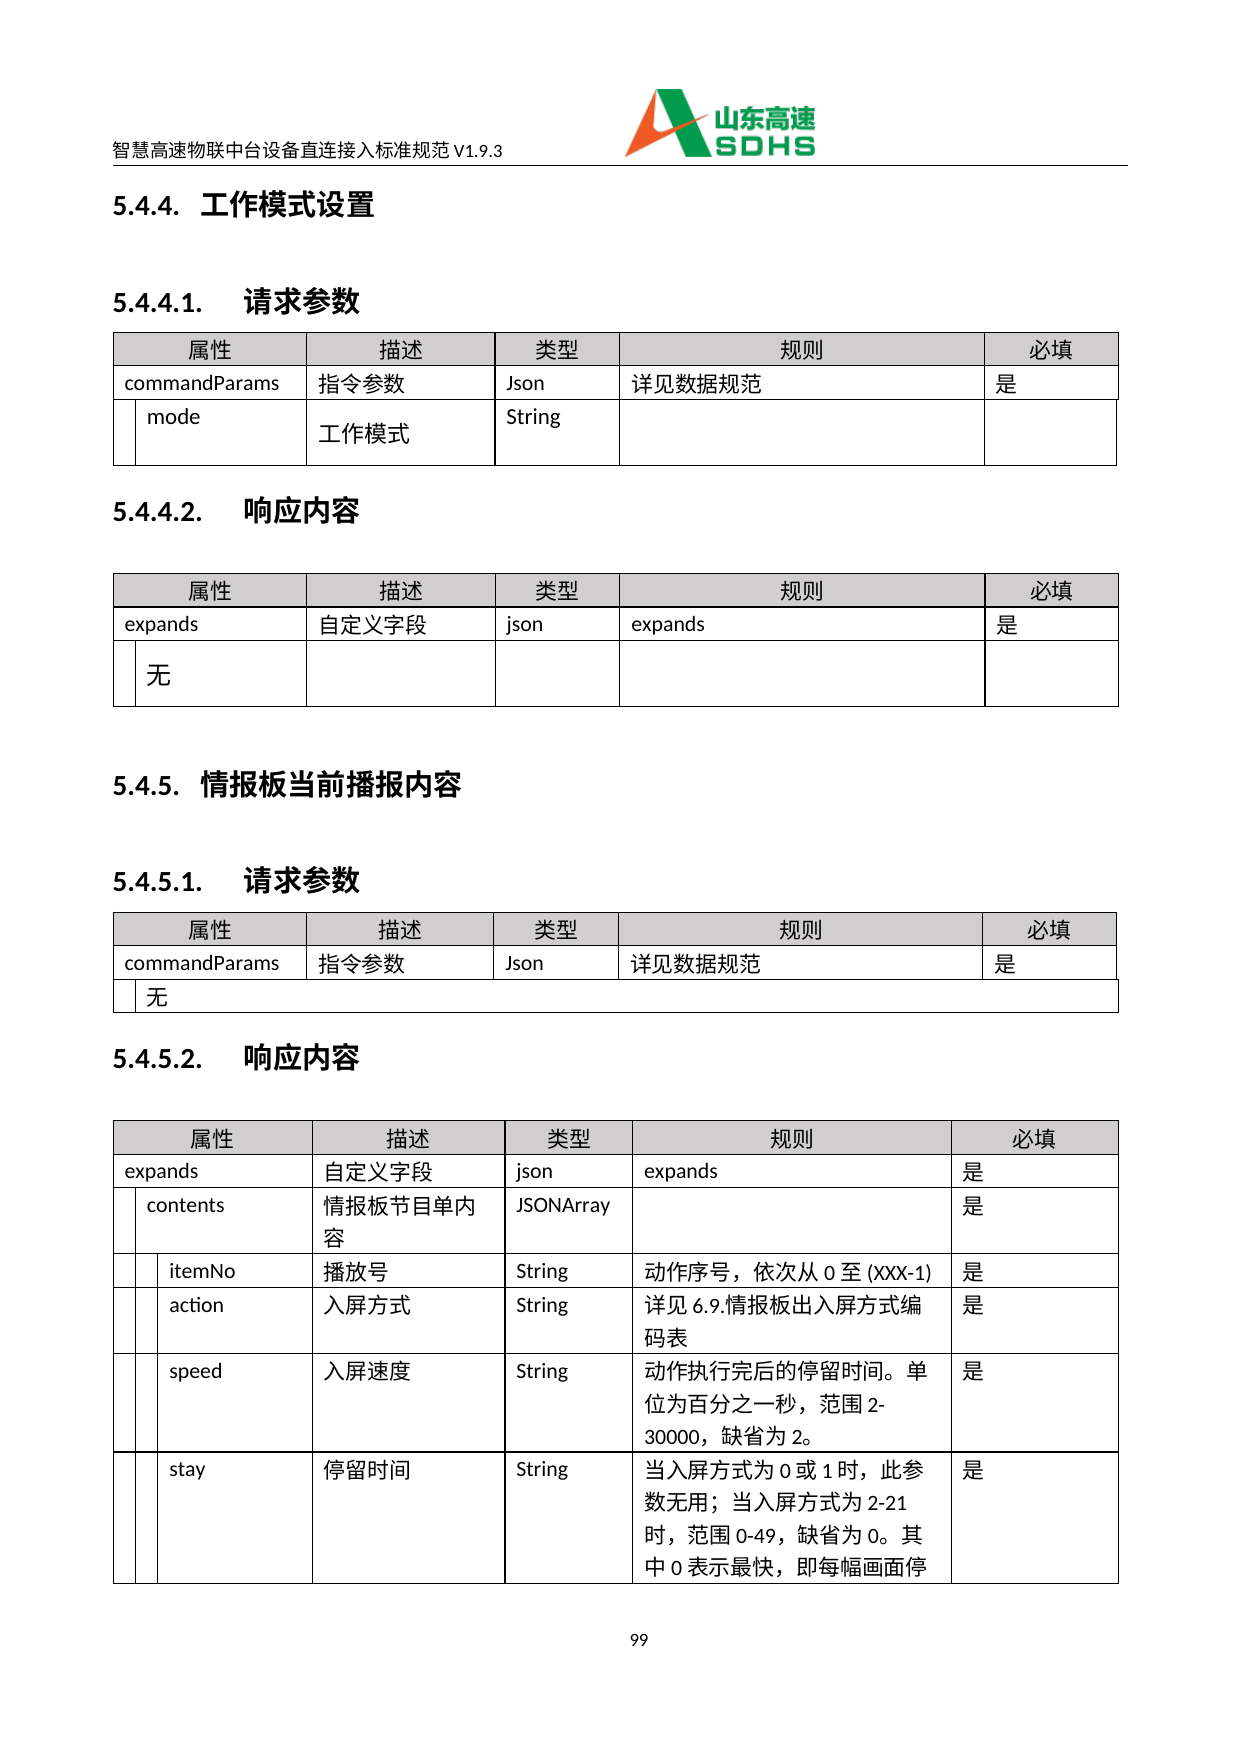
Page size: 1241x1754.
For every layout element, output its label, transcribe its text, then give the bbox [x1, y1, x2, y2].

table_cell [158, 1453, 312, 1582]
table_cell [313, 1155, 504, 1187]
subtitle 响应内容 [112, 1024, 1128, 1089]
subtitle 请求参数 [112, 267, 1128, 332]
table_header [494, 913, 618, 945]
subtitle 工作模式设置 [112, 170, 1128, 235]
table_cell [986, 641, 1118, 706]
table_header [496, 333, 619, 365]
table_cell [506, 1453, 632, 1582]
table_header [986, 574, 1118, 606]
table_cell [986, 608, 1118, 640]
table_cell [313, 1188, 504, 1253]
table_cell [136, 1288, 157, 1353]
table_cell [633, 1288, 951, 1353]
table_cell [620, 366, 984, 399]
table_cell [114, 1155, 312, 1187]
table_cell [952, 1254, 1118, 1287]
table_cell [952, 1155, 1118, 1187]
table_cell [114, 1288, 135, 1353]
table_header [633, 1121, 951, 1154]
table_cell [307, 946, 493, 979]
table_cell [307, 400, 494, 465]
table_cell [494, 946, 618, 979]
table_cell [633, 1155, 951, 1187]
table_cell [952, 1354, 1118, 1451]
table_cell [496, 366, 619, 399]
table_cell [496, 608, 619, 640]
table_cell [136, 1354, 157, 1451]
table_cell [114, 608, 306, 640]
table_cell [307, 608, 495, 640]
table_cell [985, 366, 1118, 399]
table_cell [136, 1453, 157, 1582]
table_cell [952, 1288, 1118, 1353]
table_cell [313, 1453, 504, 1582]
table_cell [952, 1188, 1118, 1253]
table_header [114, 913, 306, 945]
subtitle 请求参数 [112, 847, 1128, 912]
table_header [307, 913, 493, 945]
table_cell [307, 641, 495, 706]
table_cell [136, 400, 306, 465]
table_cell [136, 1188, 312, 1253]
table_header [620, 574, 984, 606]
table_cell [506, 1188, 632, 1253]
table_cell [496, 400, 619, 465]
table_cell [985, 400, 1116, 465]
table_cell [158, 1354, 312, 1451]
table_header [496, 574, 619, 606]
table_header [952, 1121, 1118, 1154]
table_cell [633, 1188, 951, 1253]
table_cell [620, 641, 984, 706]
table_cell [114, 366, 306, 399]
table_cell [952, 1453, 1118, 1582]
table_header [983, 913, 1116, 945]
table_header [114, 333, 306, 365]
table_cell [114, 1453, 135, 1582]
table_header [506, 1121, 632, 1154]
subtitle 响应内容 [112, 476, 1128, 541]
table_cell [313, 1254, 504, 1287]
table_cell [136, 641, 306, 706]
subtitle 情报板当前播报内容 [112, 750, 1128, 815]
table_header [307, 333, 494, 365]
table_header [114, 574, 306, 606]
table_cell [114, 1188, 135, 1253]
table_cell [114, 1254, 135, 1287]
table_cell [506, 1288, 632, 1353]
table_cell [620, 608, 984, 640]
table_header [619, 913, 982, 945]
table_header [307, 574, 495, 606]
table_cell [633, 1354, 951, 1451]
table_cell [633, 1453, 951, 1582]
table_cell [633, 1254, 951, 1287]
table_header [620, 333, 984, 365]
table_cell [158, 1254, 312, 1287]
picture [625, 88, 816, 158]
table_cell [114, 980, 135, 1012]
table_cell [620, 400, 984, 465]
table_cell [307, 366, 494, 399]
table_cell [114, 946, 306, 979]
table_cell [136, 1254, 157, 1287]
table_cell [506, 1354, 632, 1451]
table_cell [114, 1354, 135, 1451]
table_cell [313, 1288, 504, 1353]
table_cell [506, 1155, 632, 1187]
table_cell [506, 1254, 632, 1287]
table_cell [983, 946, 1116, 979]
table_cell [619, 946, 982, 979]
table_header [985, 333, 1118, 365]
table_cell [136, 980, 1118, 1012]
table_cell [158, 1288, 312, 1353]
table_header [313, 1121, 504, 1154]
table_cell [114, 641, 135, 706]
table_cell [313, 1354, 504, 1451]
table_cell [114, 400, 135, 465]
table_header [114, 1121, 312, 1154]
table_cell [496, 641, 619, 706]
